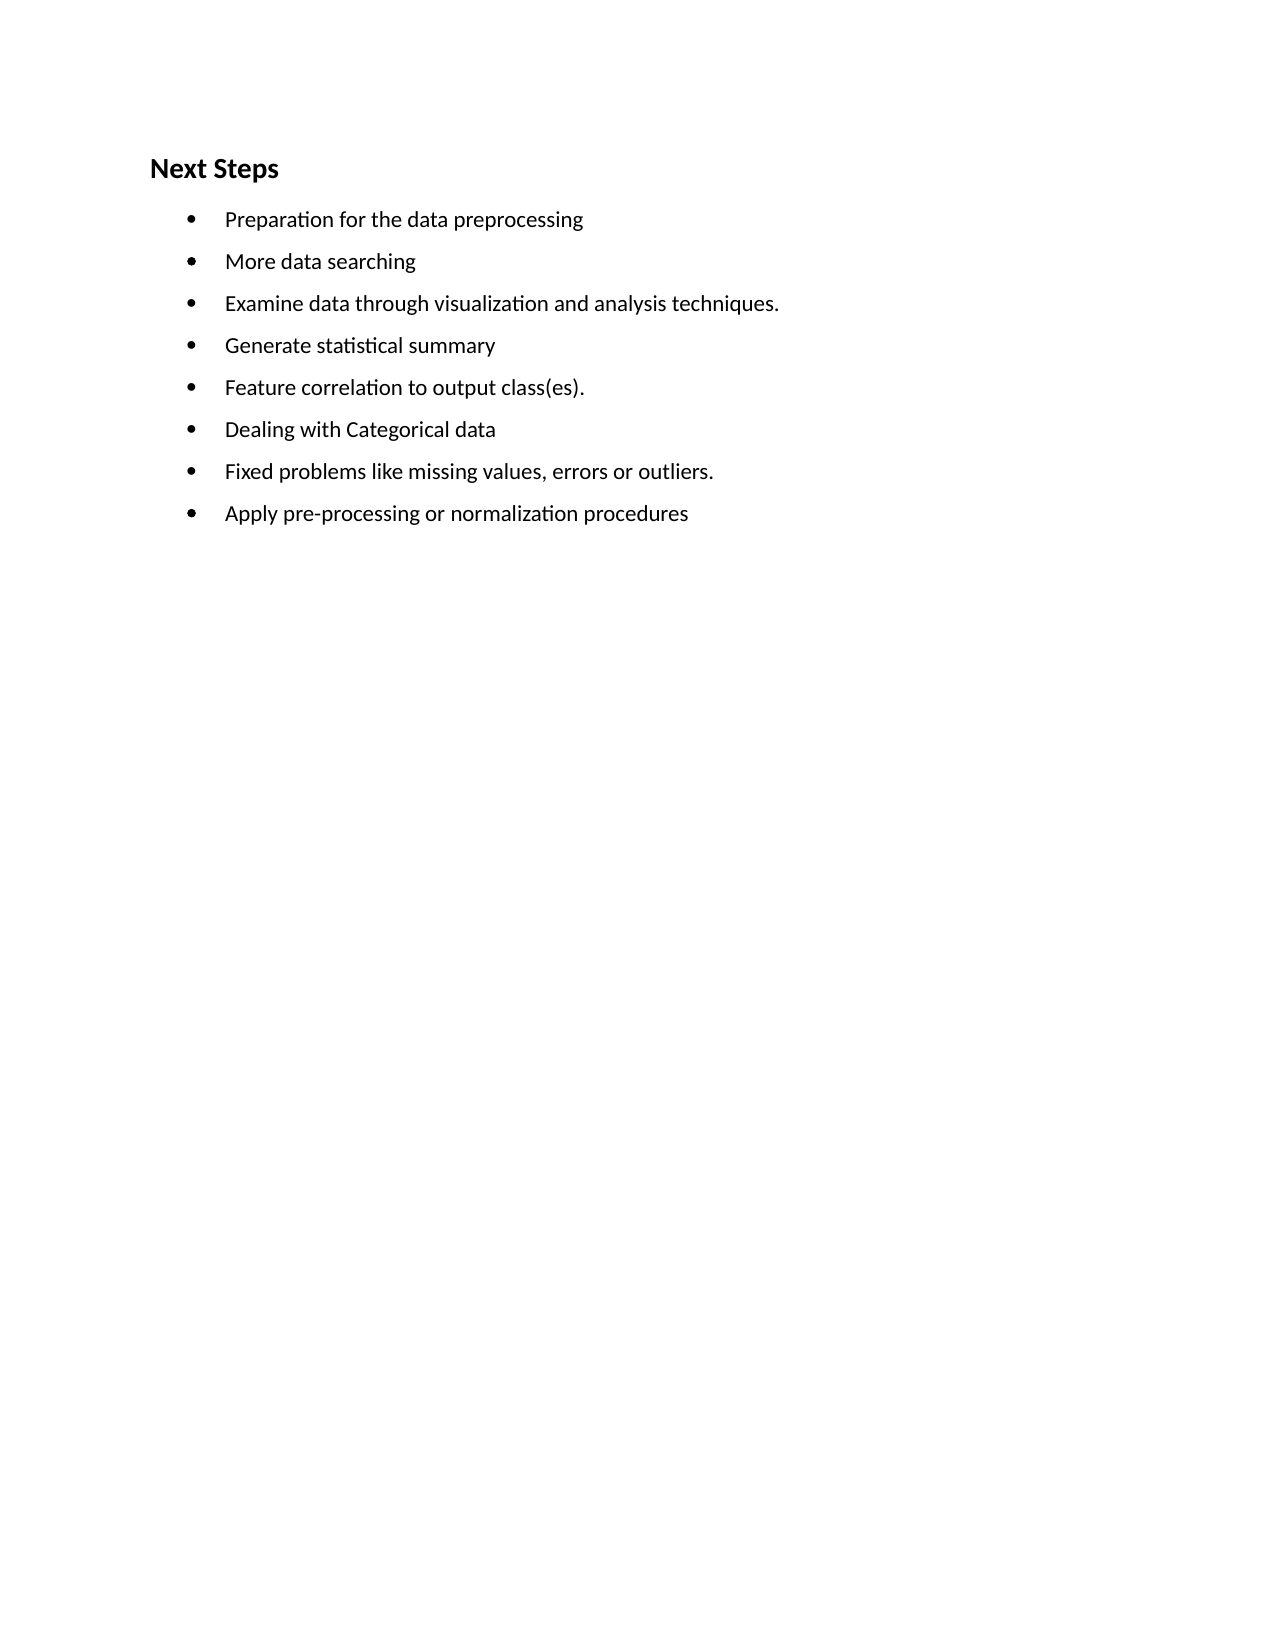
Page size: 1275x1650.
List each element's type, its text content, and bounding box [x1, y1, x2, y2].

list Dealing with Categorical data [187, 415, 1125, 443]
list Fixed problems like missing values, errors or outliers. [187, 457, 1125, 485]
list Examine data through visualization and analysis techniques. [187, 289, 1125, 317]
list Apply pre-processing or normalization procedures [187, 499, 1125, 527]
list More data searching [187, 247, 1125, 275]
list Feature correlation to output class(es). [187, 373, 1125, 401]
list Preparation for the data preprocessing [187, 205, 1125, 233]
text Next Steps [150, 150, 1125, 186]
list Generate statistical summary [187, 331, 1125, 359]
